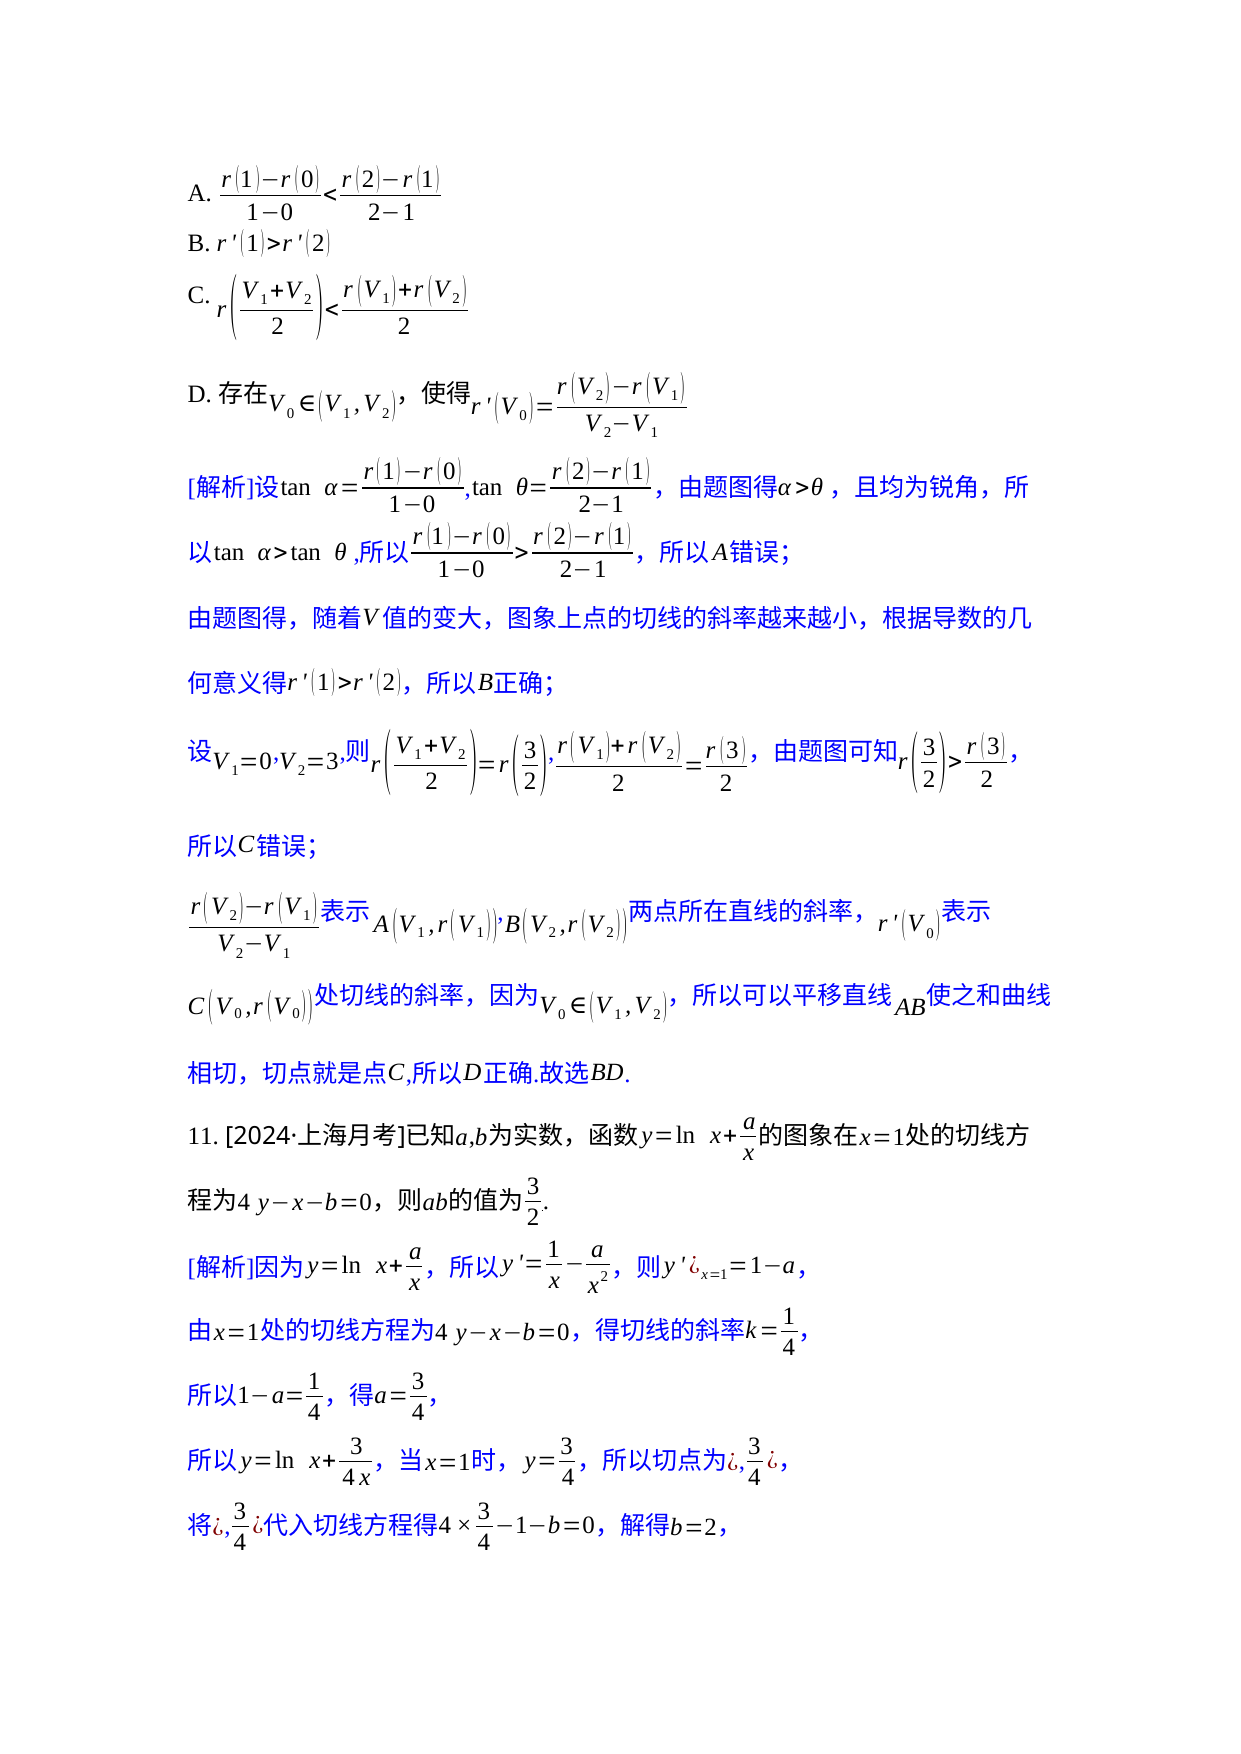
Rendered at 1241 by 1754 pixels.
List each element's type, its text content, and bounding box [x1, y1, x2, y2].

text 所以，当 时，，所以切点为,， [187, 1429, 1053, 1494]
text 将,代入切线方程得，解得， [187, 1494, 1053, 1559]
text 所以，得， [187, 1364, 1053, 1429]
text 设,,则,，由题图可知，所以 错误； [187, 714, 1053, 877]
text 由题图得，随着 值的变大，图象上点的切线的斜率越来越小，根据导数的几何意义得，所以 正确； [187, 584, 1053, 714]
text C. [187, 259, 1053, 357]
text A. [187, 162, 1053, 227]
text [解析]因为，所以，则， [187, 1234, 1053, 1299]
text D. 存在，使得 [187, 357, 1053, 454]
text 表示,两点所在直线的斜率，表示 处切线的斜率，因为，所以可以平移直线 使之和曲线相切，切点就是点,所以 正确.故选. [187, 877, 1053, 1104]
text 11. [2024·上海月考]已知,为实数，函数的图象在处的切线方程为，则的值为 . [187, 1104, 1053, 1234]
text [解析]设,，由题图得 ，且均为锐角，所以 ,所以，所以 错误； [187, 454, 1053, 584]
text 由 处的切线方程为，得切线的斜率， [187, 1299, 1053, 1364]
text B. [187, 227, 1053, 259]
